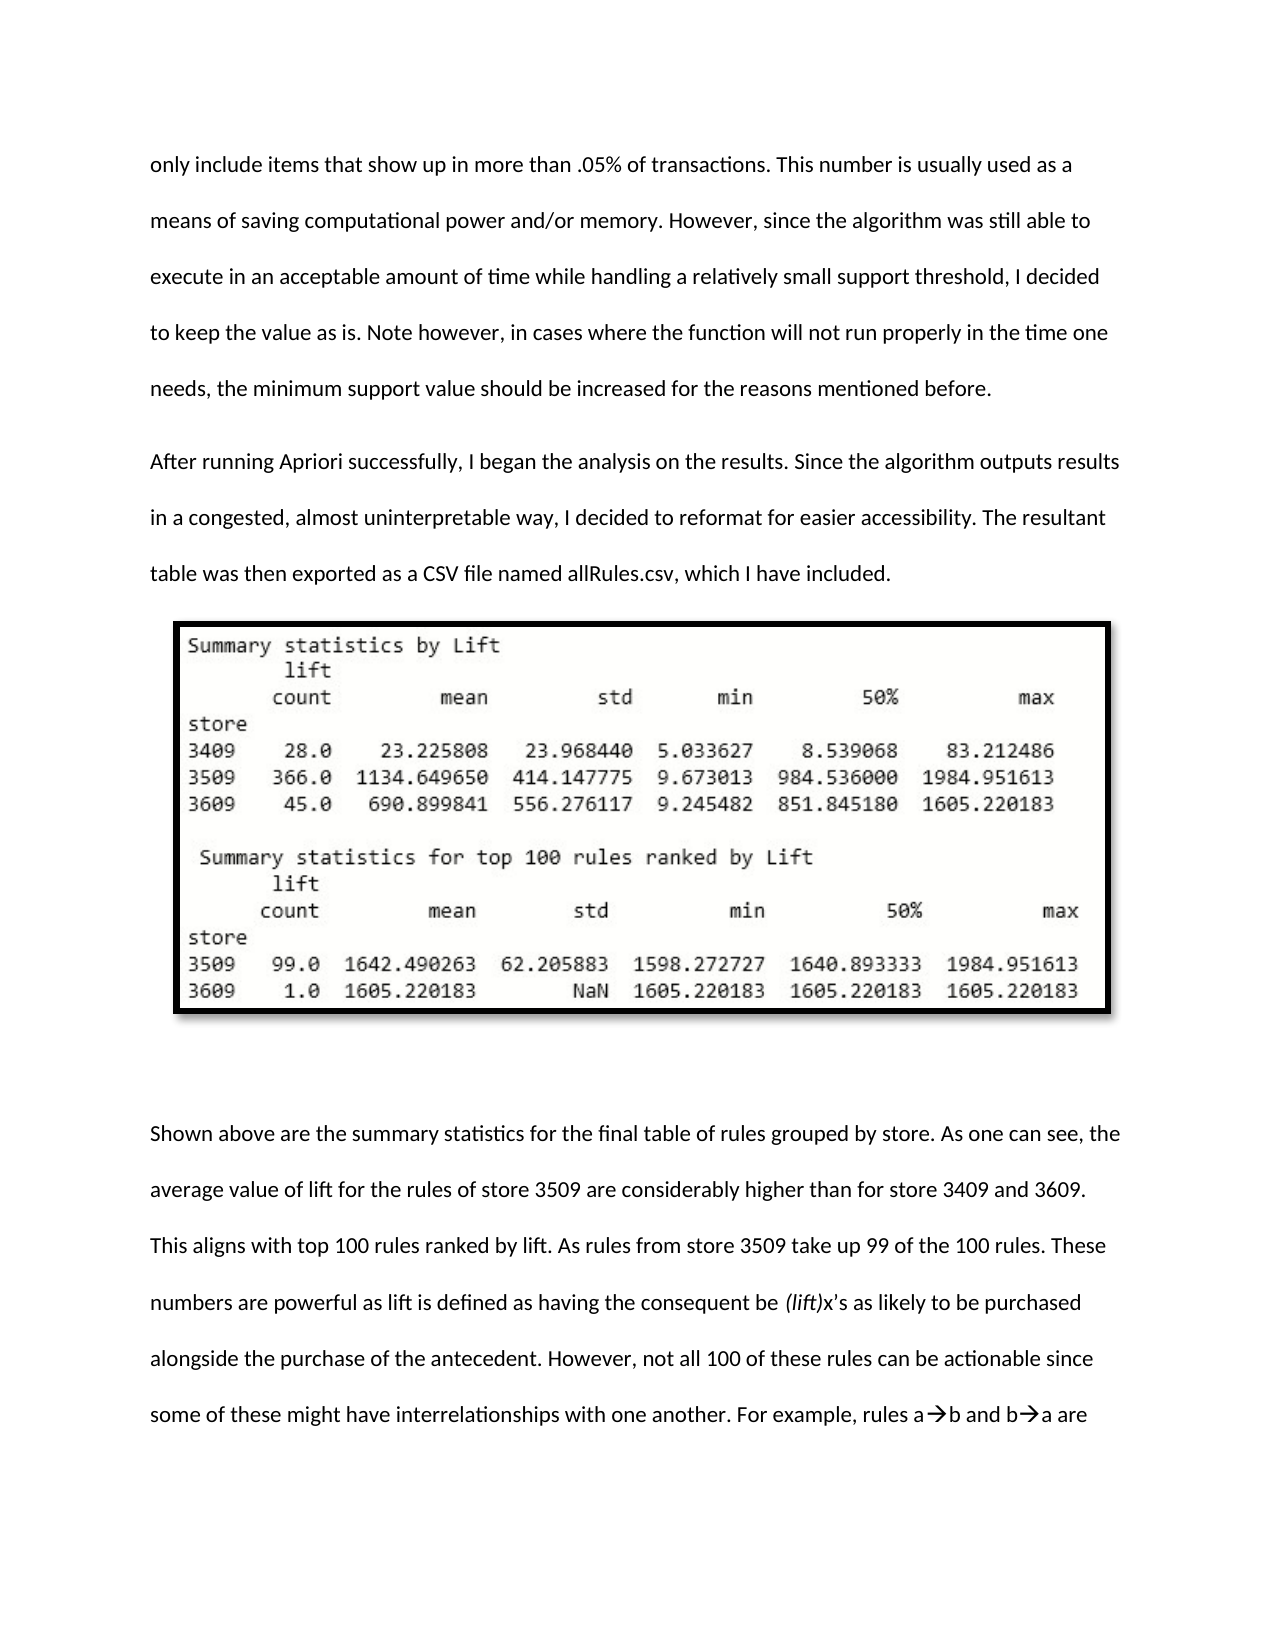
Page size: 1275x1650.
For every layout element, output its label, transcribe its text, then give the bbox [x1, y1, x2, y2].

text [150, 150, 1125, 402]
picture [180, 627, 1105, 1008]
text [150, 1119, 1125, 1428]
text After running Apriori successfully, I began the analysis on the results. Since the algorithm outputs results in a congested, almost uninterpretable way, I decided to reformat for easier accessibility. The resultant table was then exported as a CSV file named allRules.csv, which I have included. [150, 447, 1125, 587]
